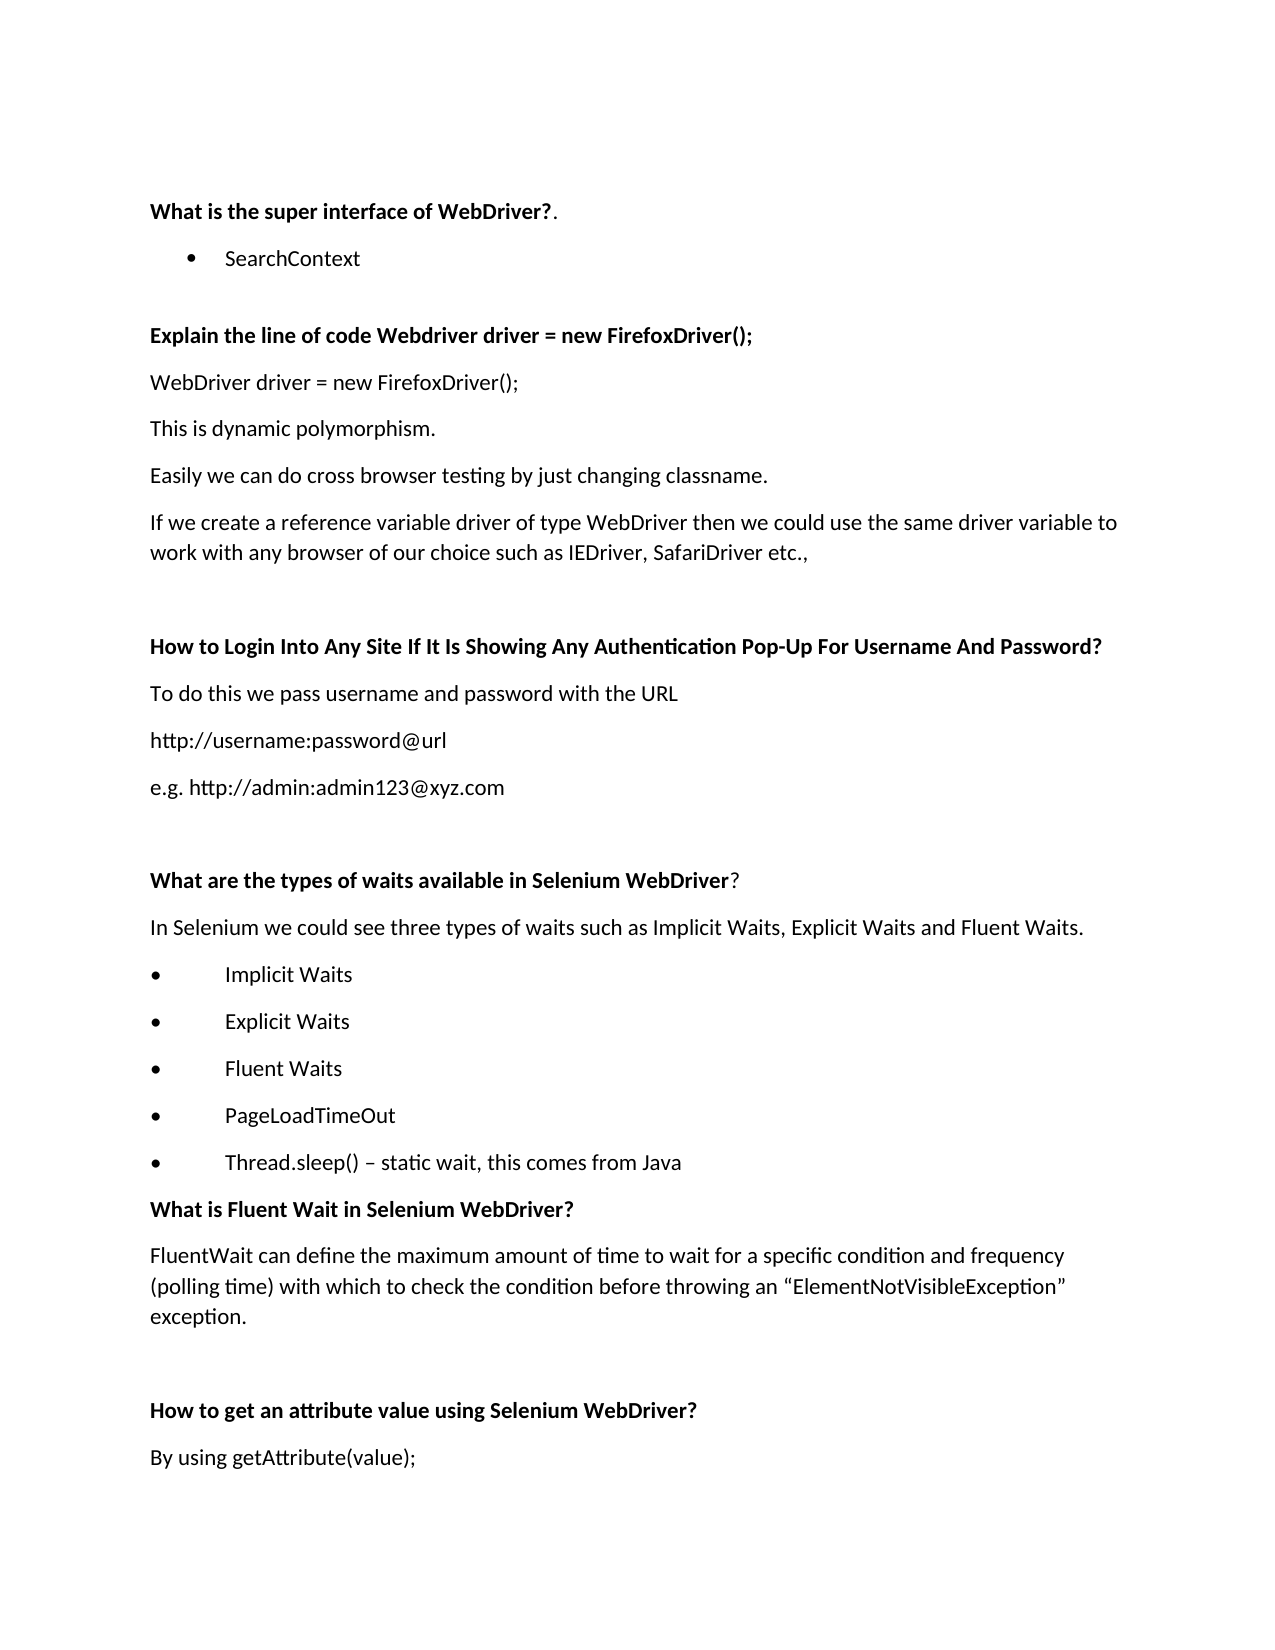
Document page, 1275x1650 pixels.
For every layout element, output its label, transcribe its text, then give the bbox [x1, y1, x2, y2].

text WebDriver driver = new FirefoxDriver(); [150, 368, 1125, 396]
text http://username:password@url [150, 726, 1125, 754]
text FluentWait can define the maximum amount of time to wait for a specific condition and frequency (polling time) with which to check the condition before throwing an “ElementNotVisibleException” exception. [150, 1242, 1125, 1330]
text To do this we pass username and password with the URL [150, 679, 1125, 707]
text What is the super interface of WebDriver?. [150, 197, 1125, 225]
list SearchContext [187, 244, 1125, 272]
text If we create a reference variable driver of type WebDriver then we could use the same driver variable to work with any browser of our choice such as IEDriver, SafariDriver etc., [150, 508, 1125, 567]
text What is Fluent Wait in Selenium WebDriver? [150, 1195, 1125, 1223]
text e.g. http://admin:admin123@xyz.com [150, 773, 1125, 801]
text What are the types of waits available in Selenium WebDriver? [150, 867, 1125, 895]
text • Fluent Waits [150, 1054, 1125, 1082]
text How to get an attribute value using Selenium WebDriver? [150, 1396, 1125, 1424]
text How to Login Into Any Site If It Is Showing Any Authentication Pop-Up For Username And Password? [150, 632, 1125, 660]
text • Implicit Waits [150, 960, 1125, 988]
text By using getAttribute(value); [150, 1443, 1125, 1471]
text Easily we can do cross browser testing by just changing classname. [150, 461, 1125, 489]
text • PageLoadTimeOut [150, 1101, 1125, 1129]
text This is dynamic polymorphism. [150, 414, 1125, 443]
text • Explicit Waits [150, 1007, 1125, 1035]
text Explain the line of code Webdriver driver = new FirefoxDriver(); [150, 321, 1125, 349]
text In Selenium we could see three types of waits such as Implicit Waits, Explicit Waits and Fluent Waits. [150, 913, 1125, 942]
text • Thread.sleep() – static wait, this comes from Java [150, 1148, 1125, 1176]
